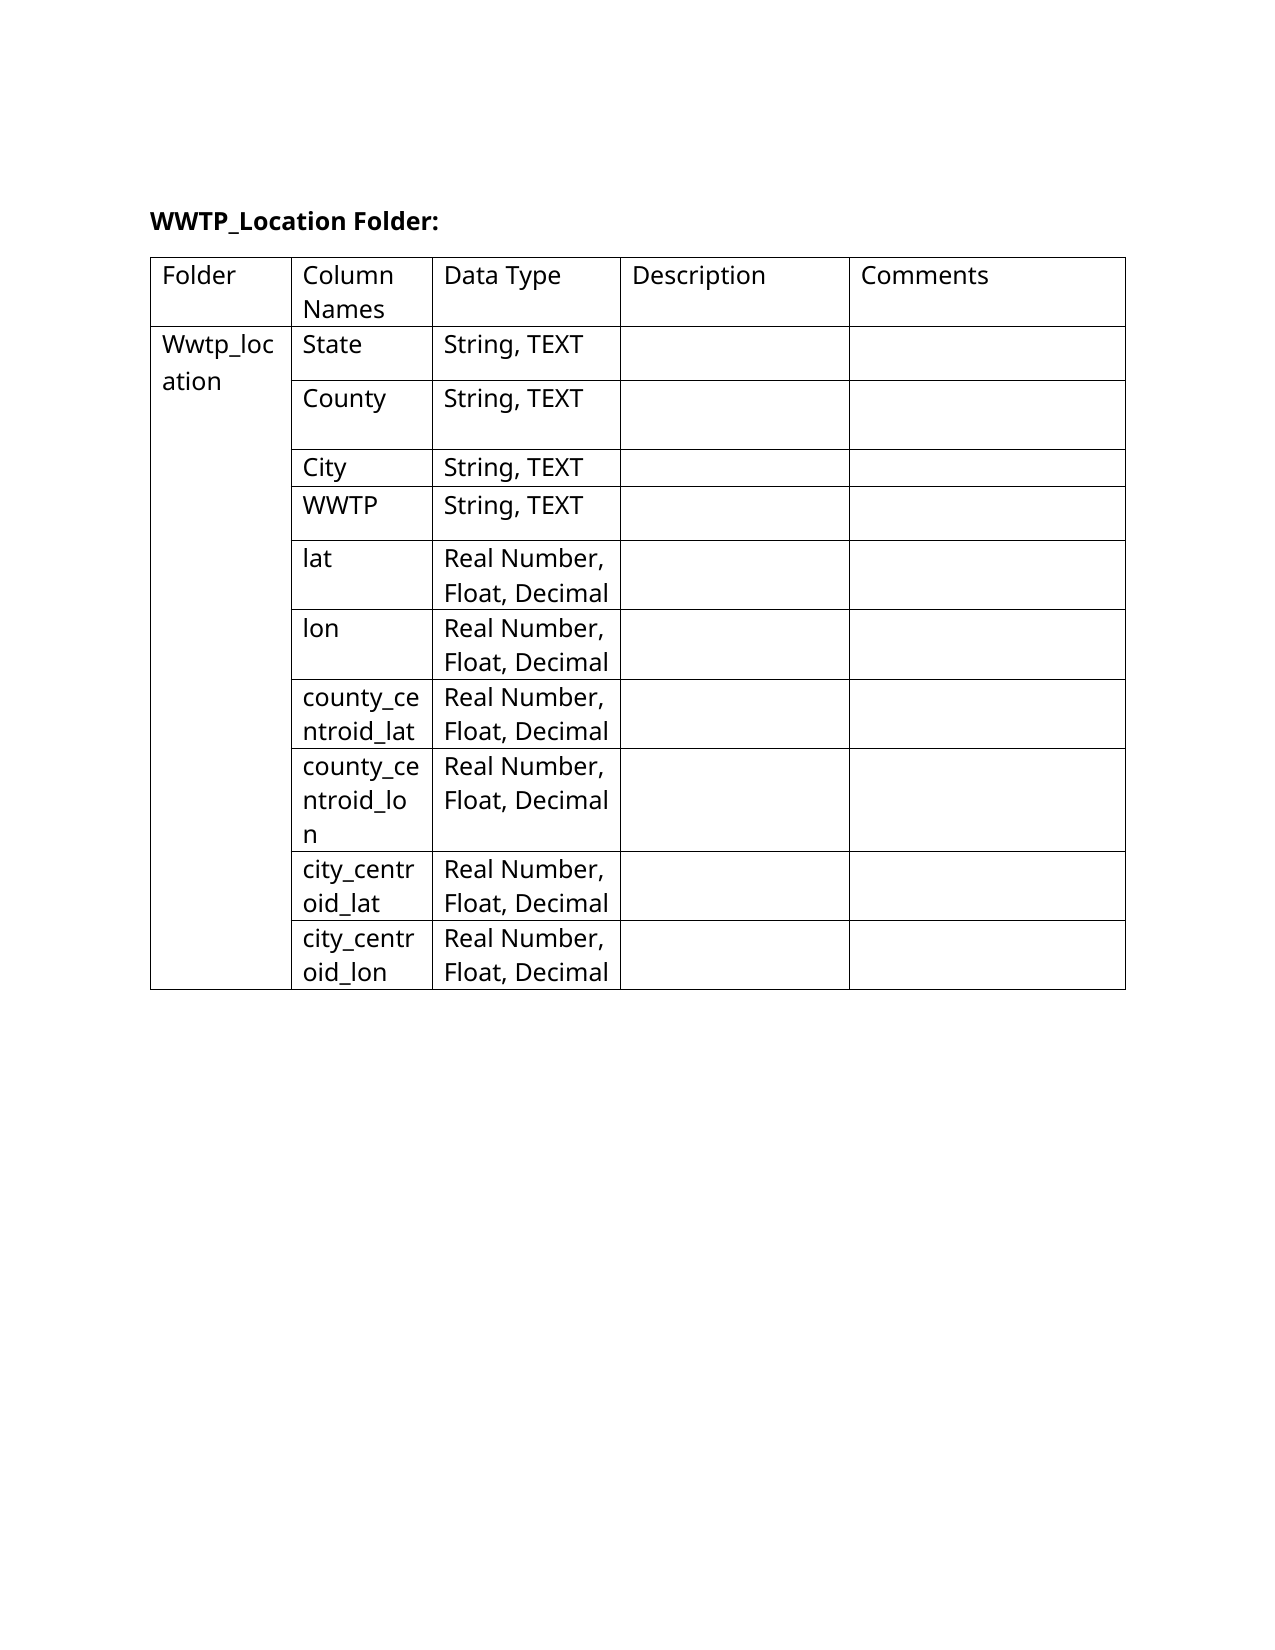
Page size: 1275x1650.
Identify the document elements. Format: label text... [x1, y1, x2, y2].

table_cell [621, 541, 849, 609]
table_cell [850, 450, 1125, 486]
table_cell [621, 921, 849, 989]
table_cell [850, 680, 1125, 748]
table_cell County [292, 381, 432, 449]
table_cell [850, 610, 1125, 678]
table_cell String, TEXT [433, 487, 620, 540]
table_cell State [292, 327, 432, 380]
table_cell [621, 852, 849, 920]
table_cell [621, 381, 849, 449]
table_header Data Type [433, 258, 620, 326]
table_cell Wwtp_location [151, 327, 291, 989]
table_cell [850, 921, 1125, 989]
table_cell Real Number, Float, Decimal [433, 610, 620, 678]
table_cell [850, 487, 1125, 540]
text WWTP_Location Folder: [150, 203, 1125, 237]
table_cell WWTP [292, 487, 432, 540]
table_cell Real Number, Float, Decimal [433, 921, 620, 989]
table_cell [621, 749, 849, 851]
table_cell Real Number, Float, Decimal [433, 749, 620, 851]
table_cell [621, 680, 849, 748]
table_header Comments [850, 258, 1125, 326]
table_cell [850, 541, 1125, 609]
table_cell [621, 450, 849, 486]
table_cell City [292, 450, 432, 486]
table_cell county_centroid_lat [292, 680, 432, 748]
table_cell String, TEXT [433, 381, 620, 449]
table_cell Real Number, Float, Decimal [433, 852, 620, 920]
table_cell city_centroid_lon [292, 921, 432, 989]
table_cell [850, 852, 1125, 920]
table_cell lat [292, 541, 432, 609]
table_cell [850, 327, 1125, 380]
table_cell [621, 327, 849, 380]
table_cell Real Number, Float, Decimal [433, 541, 620, 609]
table_cell [850, 749, 1125, 851]
table_header Folder [151, 258, 291, 326]
table_cell [621, 610, 849, 678]
table_cell city_centroid_lat [292, 852, 432, 920]
table_cell [621, 487, 849, 540]
table_header Description [621, 258, 849, 326]
table_cell Real Number, Float, Decimal [433, 680, 620, 748]
table_cell [850, 381, 1125, 449]
table_cell String, TEXT [433, 450, 620, 486]
table_cell String, TEXT [433, 327, 620, 380]
table_cell lon [292, 610, 432, 678]
table_header Column Names [292, 258, 432, 326]
table_cell county_centroid_lon [292, 749, 432, 851]
